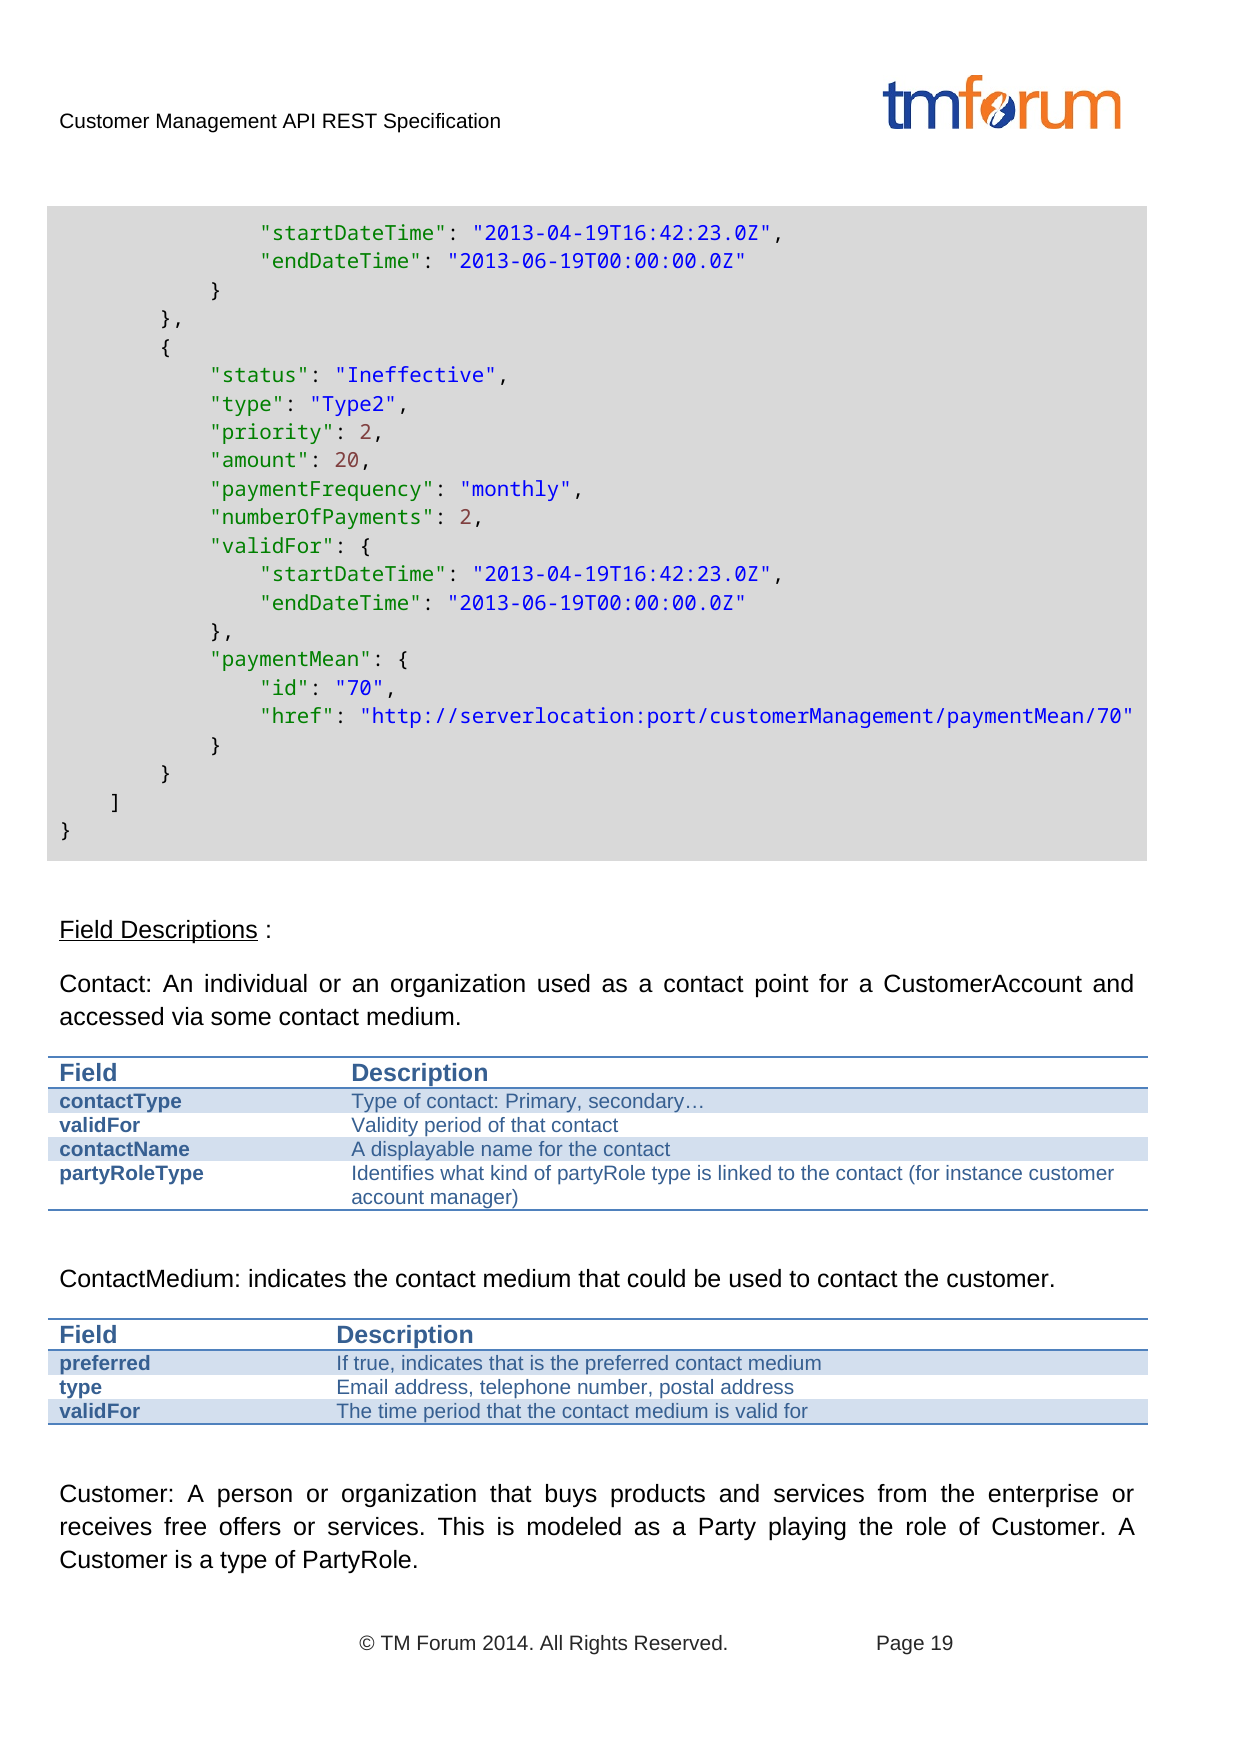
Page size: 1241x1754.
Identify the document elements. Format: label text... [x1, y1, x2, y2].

table_cell contactName [48, 1137, 340, 1161]
table_cell contactType [48, 1089, 340, 1113]
table_cell The time period that the contact medium is valid for [325, 1399, 1148, 1423]
table_header Field [48, 1320, 325, 1349]
table_cell Email address, telephone number, postal address [325, 1375, 1148, 1399]
table_header Description [325, 1320, 1148, 1349]
text Contact: An individual or an organization used as a contact point for a CustomerAccount and accessed via some contact medium. [59, 969, 1137, 1031]
table_cell validFor [48, 1113, 340, 1137]
table_cell Identifies what kind of partyRole type is linked to the contact (for instance customer account manager) [340, 1161, 1148, 1208]
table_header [47, 206, 1147, 861]
table_header Field [48, 1058, 340, 1087]
table_cell Validity period of that contact [340, 1113, 1148, 1137]
picture [882, 75, 1121, 129]
text ContactMedium: indicates the contact medium that could be used to contact the customer. [59, 1264, 1137, 1293]
table_cell partyRoleType [48, 1161, 340, 1208]
table_cell Type of contact: Primary, secondary… [340, 1089, 1148, 1113]
table_cell validFor [48, 1399, 325, 1423]
text Customer: A person or organization that buys products and services from the enterprise or receives free offers or services. This is modeled as a Party playing the role of Customer. A Customer is a type of PartyRole. [59, 1479, 1137, 1574]
table_cell preferred [48, 1351, 325, 1375]
table_header Description [340, 1058, 1148, 1087]
table_cell A displayable name for the contact [340, 1137, 1148, 1161]
text Field Descriptions : [59, 915, 1137, 944]
table_cell type [48, 1375, 325, 1399]
table_cell If true, indicates that is the preferred contact medium [325, 1351, 1148, 1375]
